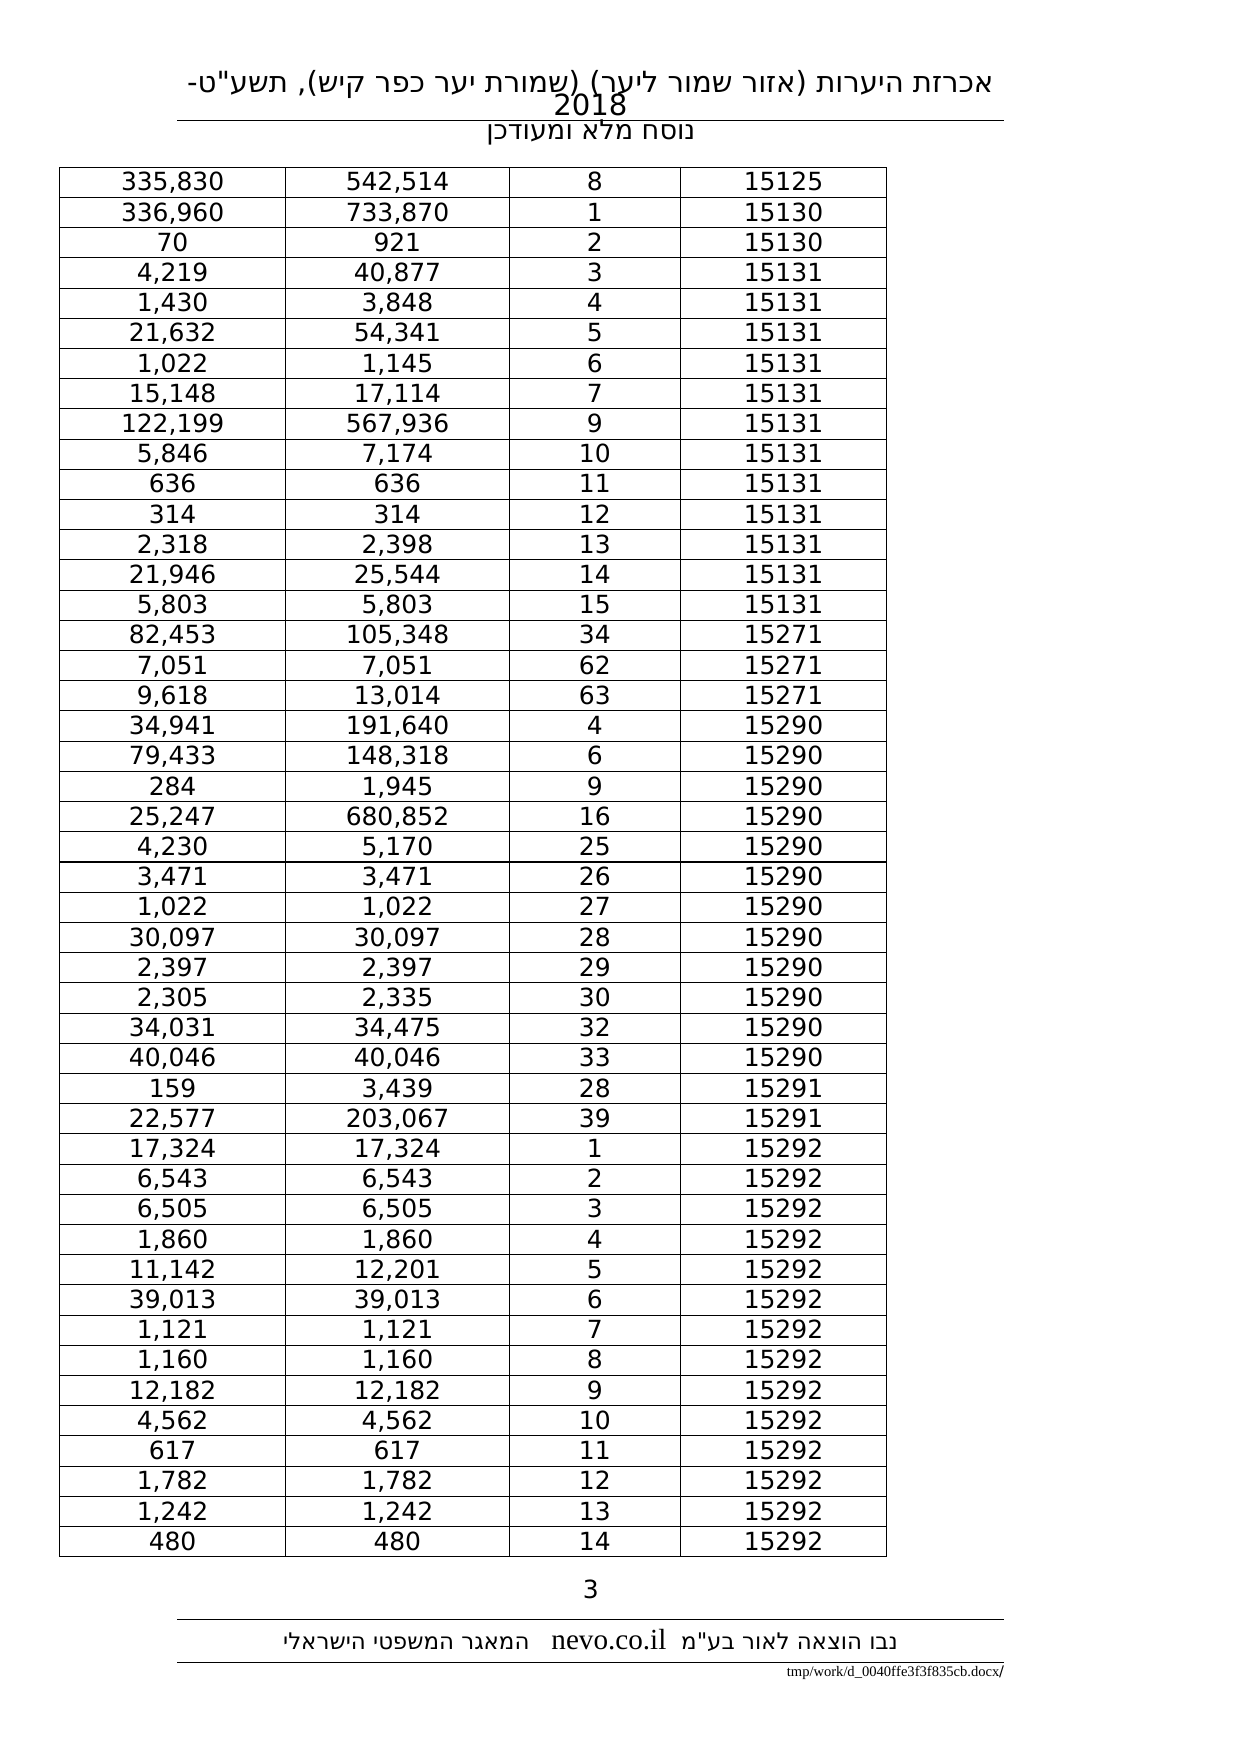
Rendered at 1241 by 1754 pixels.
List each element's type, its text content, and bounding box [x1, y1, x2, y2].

table_cell 15292 [681, 1225, 886, 1254]
table_cell 54,341 [286, 319, 509, 348]
table_cell 4,230 [60, 832, 285, 861]
table_cell 12 [510, 1467, 680, 1496]
table_cell 314 [286, 500, 509, 529]
table_cell 480 [60, 1527, 285, 1556]
table_cell 15131 [681, 319, 886, 348]
table_cell 8 [510, 168, 680, 197]
table_cell 13 [510, 530, 680, 559]
table_cell 15292 [681, 1285, 886, 1314]
table_cell 15292 [681, 1316, 886, 1345]
table_cell 1,022 [60, 349, 285, 378]
table_cell 28 [510, 1074, 680, 1103]
table_cell 15292 [681, 1134, 886, 1163]
table_cell 9 [510, 409, 680, 438]
table_cell 5 [510, 1255, 680, 1284]
table_cell 15131 [681, 379, 886, 408]
table_cell 15131 [681, 560, 886, 589]
table_cell 39 [510, 1104, 680, 1133]
table_cell 15290 [681, 923, 886, 952]
table_cell 3 [510, 1195, 680, 1224]
table_cell 12,201 [286, 1255, 509, 1284]
table_cell 4,219 [60, 258, 285, 287]
table_cell 2,397 [60, 953, 285, 982]
table_cell 12,182 [60, 1376, 285, 1405]
table_cell 7,051 [60, 651, 285, 680]
table_cell 25,544 [286, 560, 509, 589]
table_cell 1,160 [286, 1346, 509, 1375]
table_cell 40,046 [60, 1044, 285, 1073]
table_cell 15292 [681, 1467, 886, 1496]
table_cell 15292 [681, 1346, 886, 1375]
table_cell 733,870 [286, 198, 509, 227]
table_cell 15271 [681, 651, 886, 680]
table_cell 9 [510, 772, 680, 801]
table_cell 15131 [681, 591, 886, 620]
table_cell 2,318 [60, 530, 285, 559]
table_cell 34 [510, 621, 680, 650]
table_cell 15125 [681, 168, 886, 197]
table_cell 284 [60, 772, 285, 801]
table_cell 26 [510, 863, 680, 892]
table_cell 148,318 [286, 742, 509, 771]
table_cell 15290 [681, 953, 886, 982]
table_cell 15290 [681, 742, 886, 771]
table_cell 21,632 [60, 319, 285, 348]
table_cell 5,803 [60, 591, 285, 620]
table_cell 30 [510, 983, 680, 1012]
table_cell 636 [60, 470, 285, 499]
table_cell 1,860 [60, 1225, 285, 1254]
table_cell 15292 [681, 1195, 886, 1224]
table_cell 6,543 [60, 1165, 285, 1194]
table_cell 10 [510, 1406, 680, 1435]
table_cell 2,305 [60, 983, 285, 1012]
table_cell 27 [510, 893, 680, 922]
table_cell 480 [286, 1527, 509, 1556]
table_cell 15131 [681, 258, 886, 287]
table_cell 6 [510, 742, 680, 771]
table_cell 6 [510, 1285, 680, 1314]
table_cell 15131 [681, 409, 886, 438]
table_cell 6,505 [60, 1195, 285, 1224]
table_cell 1,242 [286, 1497, 509, 1526]
table_cell 2,397 [286, 953, 509, 982]
table_cell 3,471 [60, 863, 285, 892]
table_cell 15271 [681, 621, 886, 650]
table_cell 15131 [681, 470, 886, 499]
table_cell 4,562 [286, 1406, 509, 1435]
table_cell 15131 [681, 440, 886, 469]
table_cell 15 [510, 591, 680, 620]
table_cell 15271 [681, 681, 886, 710]
table_cell 105,348 [286, 621, 509, 650]
table_cell 15290 [681, 863, 886, 892]
table_cell 15292 [681, 1497, 886, 1526]
table_cell 40,877 [286, 258, 509, 287]
table_cell 34,475 [286, 1014, 509, 1043]
table_cell 1,121 [60, 1316, 285, 1345]
table_cell 1 [510, 198, 680, 227]
table_cell 4 [510, 711, 680, 741]
table_cell 13,014 [286, 681, 509, 710]
table_cell 39,013 [60, 1285, 285, 1314]
table_cell 14 [510, 560, 680, 589]
table_cell 15290 [681, 1014, 886, 1043]
table_cell 15131 [681, 530, 886, 559]
table_cell 11 [510, 470, 680, 499]
table_cell 3 [510, 258, 680, 287]
table_cell 33 [510, 1044, 680, 1073]
table_cell 336,960 [60, 198, 285, 227]
table_cell 1,022 [60, 893, 285, 922]
table_cell 2,335 [286, 983, 509, 1012]
table_cell 11 [510, 1436, 680, 1466]
table_cell 7,051 [286, 651, 509, 680]
table_cell 15290 [681, 772, 886, 801]
table_cell 9,618 [60, 681, 285, 710]
table_cell 79,433 [60, 742, 285, 771]
table_cell 13 [510, 1497, 680, 1526]
table_cell 617 [60, 1436, 285, 1466]
table_cell 3,848 [286, 289, 509, 318]
table_cell 17,114 [286, 379, 509, 408]
table_cell 15131 [681, 500, 886, 529]
table_cell 1,782 [286, 1467, 509, 1496]
table_cell 122,199 [60, 409, 285, 438]
table_cell 6,505 [286, 1195, 509, 1224]
table_cell 5,803 [286, 591, 509, 620]
table_cell 636 [286, 470, 509, 499]
table_cell 15290 [681, 893, 886, 922]
table_cell 17,324 [60, 1134, 285, 1163]
table_cell 15131 [681, 289, 886, 318]
table_cell 1,782 [60, 1467, 285, 1496]
table_cell 9 [510, 1376, 680, 1405]
table_cell 82,453 [60, 621, 285, 650]
table_cell 21,946 [60, 560, 285, 589]
table_cell 1,160 [60, 1346, 285, 1375]
table_cell 15290 [681, 983, 886, 1012]
table_cell 1,945 [286, 772, 509, 801]
table_cell 6 [510, 349, 680, 378]
table_cell 12,182 [286, 1376, 509, 1405]
table_cell 921 [286, 228, 509, 257]
table_cell 25,247 [60, 802, 285, 831]
table_cell 15131 [681, 349, 886, 378]
table_cell 16 [510, 802, 680, 831]
table_cell 542,514 [286, 168, 509, 197]
table_cell 5,846 [60, 440, 285, 469]
table_cell 7,174 [286, 440, 509, 469]
table_cell 1,242 [60, 1497, 285, 1526]
table_cell 6,543 [286, 1165, 509, 1194]
table_cell 22,577 [60, 1104, 285, 1133]
table_cell 70 [60, 228, 285, 257]
table_cell 5 [510, 319, 680, 348]
table_cell 335,830 [60, 168, 285, 197]
table_cell 203,067 [286, 1104, 509, 1133]
table_cell 191,640 [286, 711, 509, 741]
table_cell 2 [510, 228, 680, 257]
table_cell 25 [510, 832, 680, 861]
table_cell 617 [286, 1436, 509, 1466]
table_cell 15290 [681, 832, 886, 861]
table_cell 29 [510, 953, 680, 982]
table_cell 7 [510, 379, 680, 408]
table_cell 1,430 [60, 289, 285, 318]
table_cell 7 [510, 1316, 680, 1345]
table_cell 15292 [681, 1436, 886, 1466]
table_cell 4,562 [60, 1406, 285, 1435]
table_cell 4 [510, 1225, 680, 1254]
table_cell 5,170 [286, 832, 509, 861]
table_cell 3,471 [286, 863, 509, 892]
table_cell 15130 [681, 198, 886, 227]
table_cell 680,852 [286, 802, 509, 831]
table_cell 4 [510, 289, 680, 318]
table_cell 1,860 [286, 1225, 509, 1254]
table_cell 40,046 [286, 1044, 509, 1073]
table_cell 30,097 [286, 923, 509, 952]
table_cell 30,097 [60, 923, 285, 952]
table_cell 314 [60, 500, 285, 529]
table_cell 1,022 [286, 893, 509, 922]
table_cell 39,013 [286, 1285, 509, 1314]
table_cell 34,941 [60, 711, 285, 741]
table_cell 14 [510, 1527, 680, 1556]
table_cell 11,142 [60, 1255, 285, 1284]
table_cell 15292 [681, 1165, 886, 1194]
table_cell 2,398 [286, 530, 509, 559]
table_cell 15292 [681, 1527, 886, 1556]
table_cell 15,148 [60, 379, 285, 408]
table_cell 159 [60, 1074, 285, 1103]
table_cell 15292 [681, 1406, 886, 1435]
table_cell 1,121 [286, 1316, 509, 1345]
table_cell 15290 [681, 1044, 886, 1073]
table_cell 15292 [681, 1255, 886, 1284]
table_cell 2 [510, 1165, 680, 1194]
table_cell 15290 [681, 802, 886, 831]
table_cell 3,439 [286, 1074, 509, 1103]
table_cell 62 [510, 651, 680, 680]
table_cell 12 [510, 500, 680, 529]
table_cell 32 [510, 1014, 680, 1043]
table_cell 15130 [681, 228, 886, 257]
table_cell 1 [510, 1134, 680, 1163]
table_cell 15291 [681, 1074, 886, 1103]
table_cell 10 [510, 440, 680, 469]
table_cell 34,031 [60, 1014, 285, 1043]
table_cell 1,145 [286, 349, 509, 378]
table_cell 8 [510, 1346, 680, 1375]
table_cell 17,324 [286, 1134, 509, 1163]
table_cell 15292 [681, 1376, 886, 1405]
table_cell 63 [510, 681, 680, 710]
table_cell 28 [510, 923, 680, 952]
table_cell 15291 [681, 1104, 886, 1133]
table_cell 567,936 [286, 409, 509, 438]
table_cell 15290 [681, 711, 886, 741]
